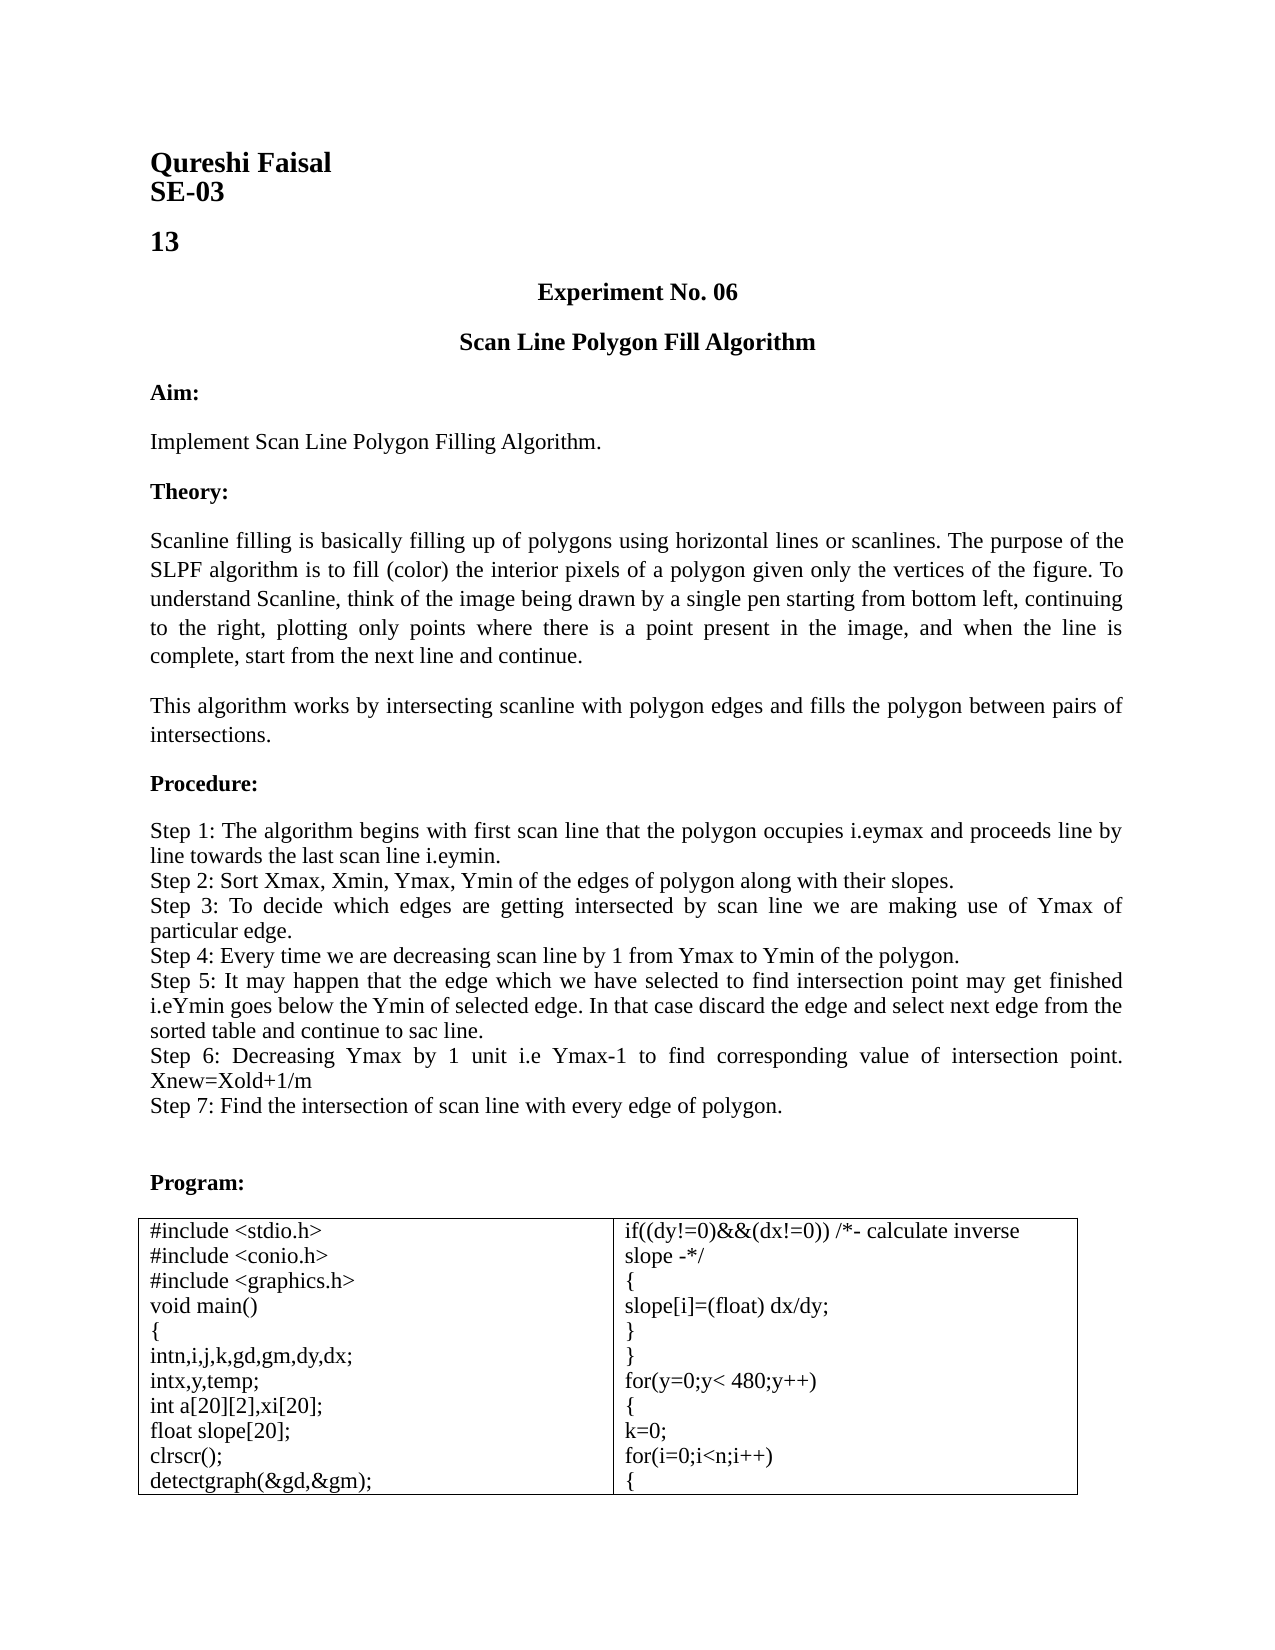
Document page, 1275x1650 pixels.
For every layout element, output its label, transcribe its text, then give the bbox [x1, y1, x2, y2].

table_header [614, 1219, 1077, 1493]
text Procedure: [150, 769, 1125, 797]
text Scan Line Polygon Fill Algorithm [150, 327, 1125, 356]
text Program: [150, 1168, 1125, 1197]
text 13 [150, 228, 1125, 257]
text Step 7: Find the intersection of scan line with every edge of polygon. [150, 1093, 1125, 1118]
text Scanline filling is basically filling up of polygons using horizontal lines or scanlines. The purpose of the SLPF algorithm is to fill (color) the interior pixels of a polygon given only the vertices of the figure. To understand Scanline, think of the image being drawn by a single pen starting from bottom left, continuing to the right, plotting only points where there is a point present in the image, and when the line is complete, start from the next line and continue. [150, 526, 1125, 669]
text Experiment No. 06 [150, 278, 1125, 307]
text Qureshi Faisal SE-03 [150, 150, 1125, 207]
text Step 5: It may happen that the edge which we have selected to find intersection point may get finished i.eYmin goes below the Ymin of selected edge. In that case discard the edge and select next edge from the sorted table and continue to sac line. [150, 968, 1125, 1043]
text Step 1: The algorithm begins with first scan line that the polygon occupies i.eymax and proceeds line by line towards the last scan line i.eymin. [150, 818, 1125, 868]
text Step 3: To decide which edges are getting intersected by scan line we are making use of Ymax of particular edge. [150, 893, 1125, 943]
text This algorithm works by intersecting scanline with polygon edges and fills the polygon between pairs of intersections. [150, 690, 1125, 748]
text Step 2: Sort Xmax, Xmin, Ymax, Ymin of the edges of polygon along with their slopes. [150, 868, 1125, 893]
text Aim: [150, 377, 1125, 406]
text Theory: [150, 476, 1125, 505]
text Implement Scan Line Polygon Filling Algorithm. [150, 427, 1125, 455]
text Step 4: Every time we are decreasing scan line by 1 from Ymax to Ymin of the polygon. [150, 943, 1125, 968]
text Step 6: Decreasing Ymax by 1 unit i.e Ymax-1 to find corresponding value of intersection point. Xnew=Xold+1/m [150, 1043, 1125, 1093]
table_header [139, 1219, 613, 1493]
